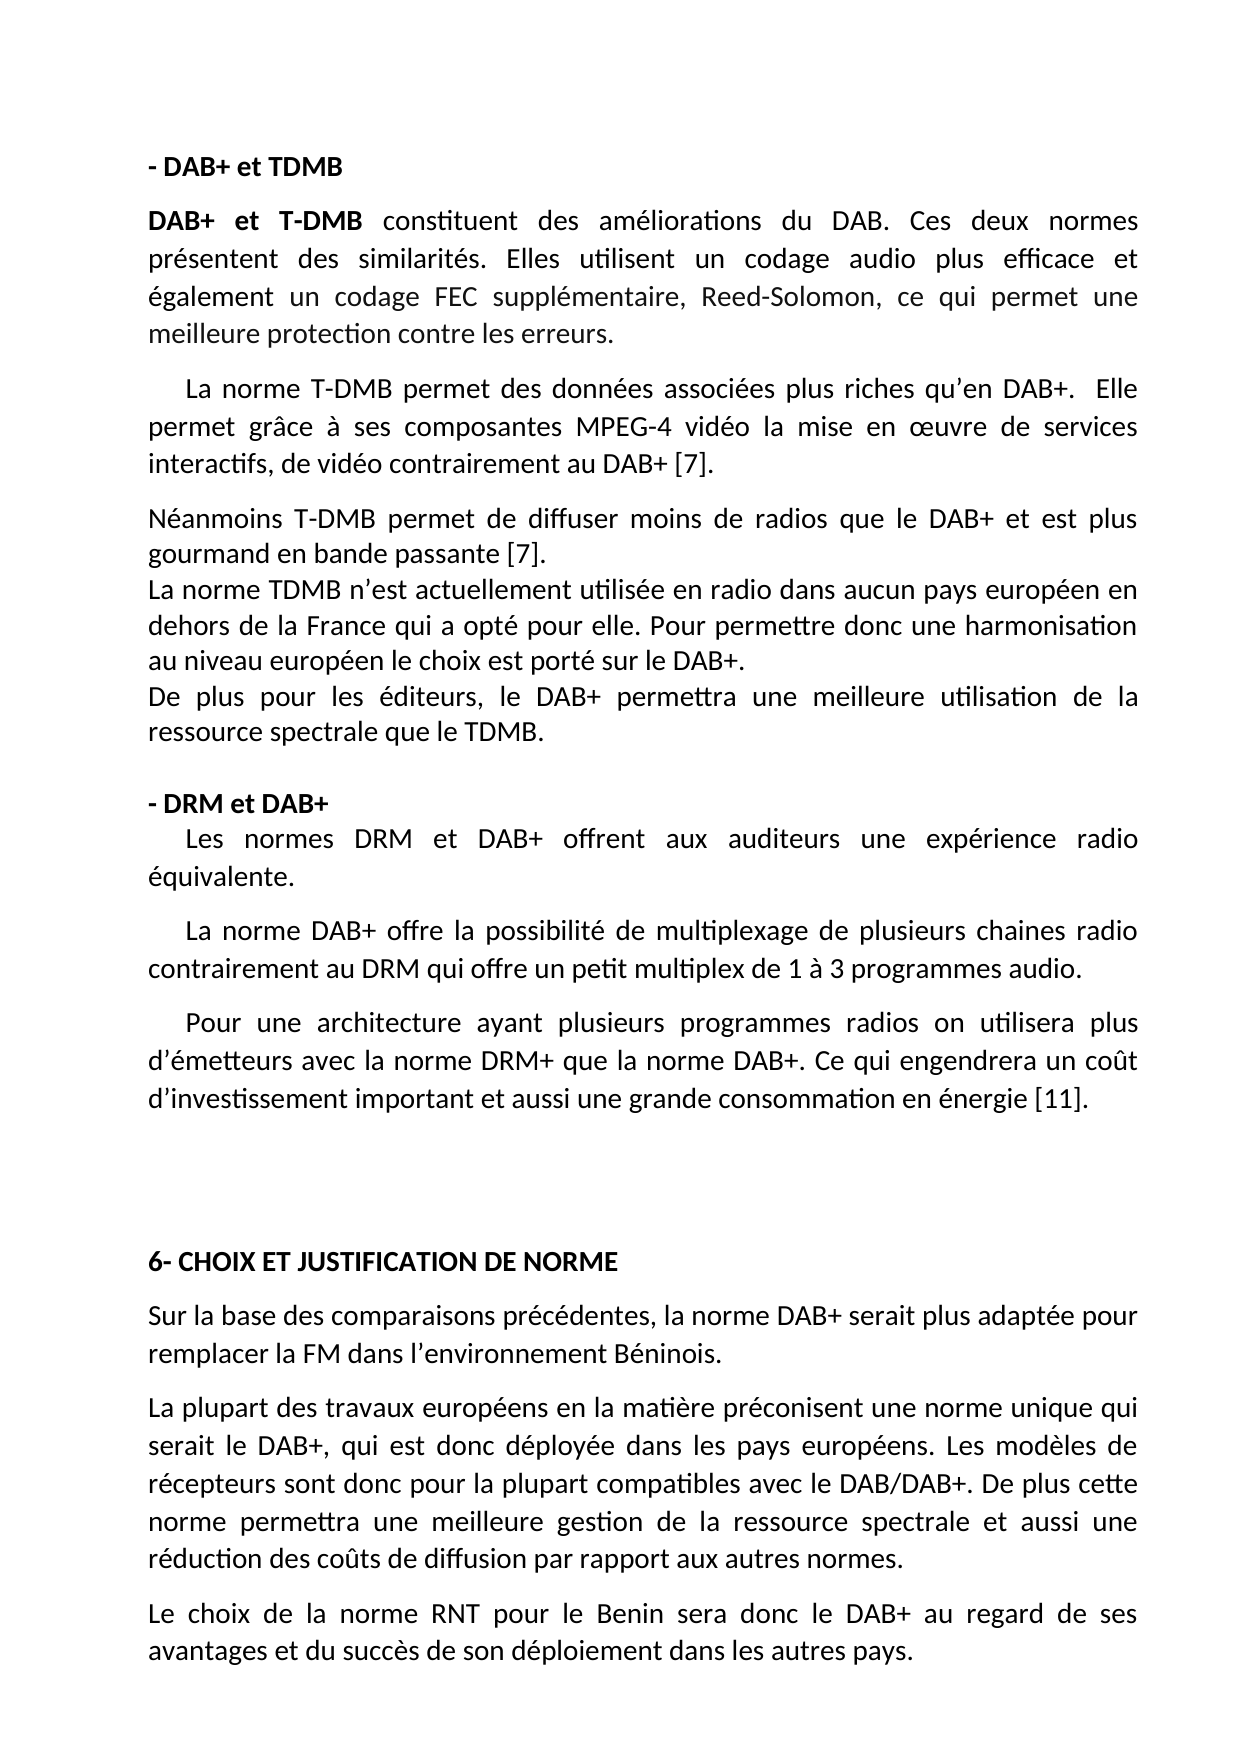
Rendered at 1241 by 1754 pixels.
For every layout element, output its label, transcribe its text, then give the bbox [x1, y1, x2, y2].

text DAB+ et T-DMB constituent des améliorations du DAB. Ces deux normes présentent des similarités. Elles utilisent un codage audio plus efficace et également un codage FEC supplémentaire, Reed-Solomon, ce qui permet une meilleure protection contre les erreurs. [148, 202, 1139, 351]
text La norme DAB+ offre la possibilité de multiplexage de plusieurs chaines radio contrairement au DRM qui offre un petit multiplex de 1 à 3 programmes audio. [148, 912, 1139, 986]
text - DAB+ et TDMB [148, 148, 1139, 184]
text Le choix de la norme RNT pour le Benin sera donc le DAB+ au regard de ses avantages et du succès de son déploiement dans les autres pays. [148, 1595, 1139, 1668]
text - DRM et DAB+ [148, 785, 1139, 820]
text De plus pour les éditeurs, le DAB+ permettra une meilleure utilisation de la ressource spectrale que le TDMB. [148, 678, 1139, 749]
text Néanmoins T-DMB permet de diffuser moins de radios que le DAB+ et est plus gourmand en bande passante [7]. [148, 500, 1139, 571]
text La norme TDMB n’est actuellement utilisée en radio dans aucun pays européen en dehors de la France qui a opté pour elle. Pour permettre donc une harmonisation au niveau européen le choix est porté sur le DAB+. [148, 571, 1139, 678]
text Pour une architecture ayant plusieurs programmes radios on utilisera plus d’émetteurs avec la norme DRM+ que la norme DAB+. Ce qui engendrera un coût d’investissement important et aussi une grande consommation en énergie [11]. [148, 1004, 1139, 1116]
text La plupart des travaux européens en la matière préconisent une norme unique qui serait le DAB+, qui est donc déployée dans les pays européens. Les modèles de récepteurs sont donc pour la plupart compatibles avec le DAB/DAB+. De plus cette norme permettra une meilleure gestion de la ressource spectrale et aussi une réduction des coûts de diffusion par rapport aux autres normes. [148, 1389, 1139, 1576]
text 6- CHOIX ET JUSTIFICATION DE NORME [148, 1243, 1139, 1279]
text Les normes DRM et DAB+ offrent aux auditeurs une expérience radio équivalente. [148, 820, 1139, 894]
text La norme T-DMB permet des données associées plus riches qu’en DAB+. Elle permet grâce à ses composantes MPEG-4 vidéo la mise en œuvre de services interactifs, de vidéo contrairement au DAB+ [7]. [148, 370, 1139, 481]
text Sur la base des comparaisons précédentes, la norme DAB+ serait plus adaptée pour remplacer la FM dans l’environnement Béninois. [148, 1297, 1139, 1371]
